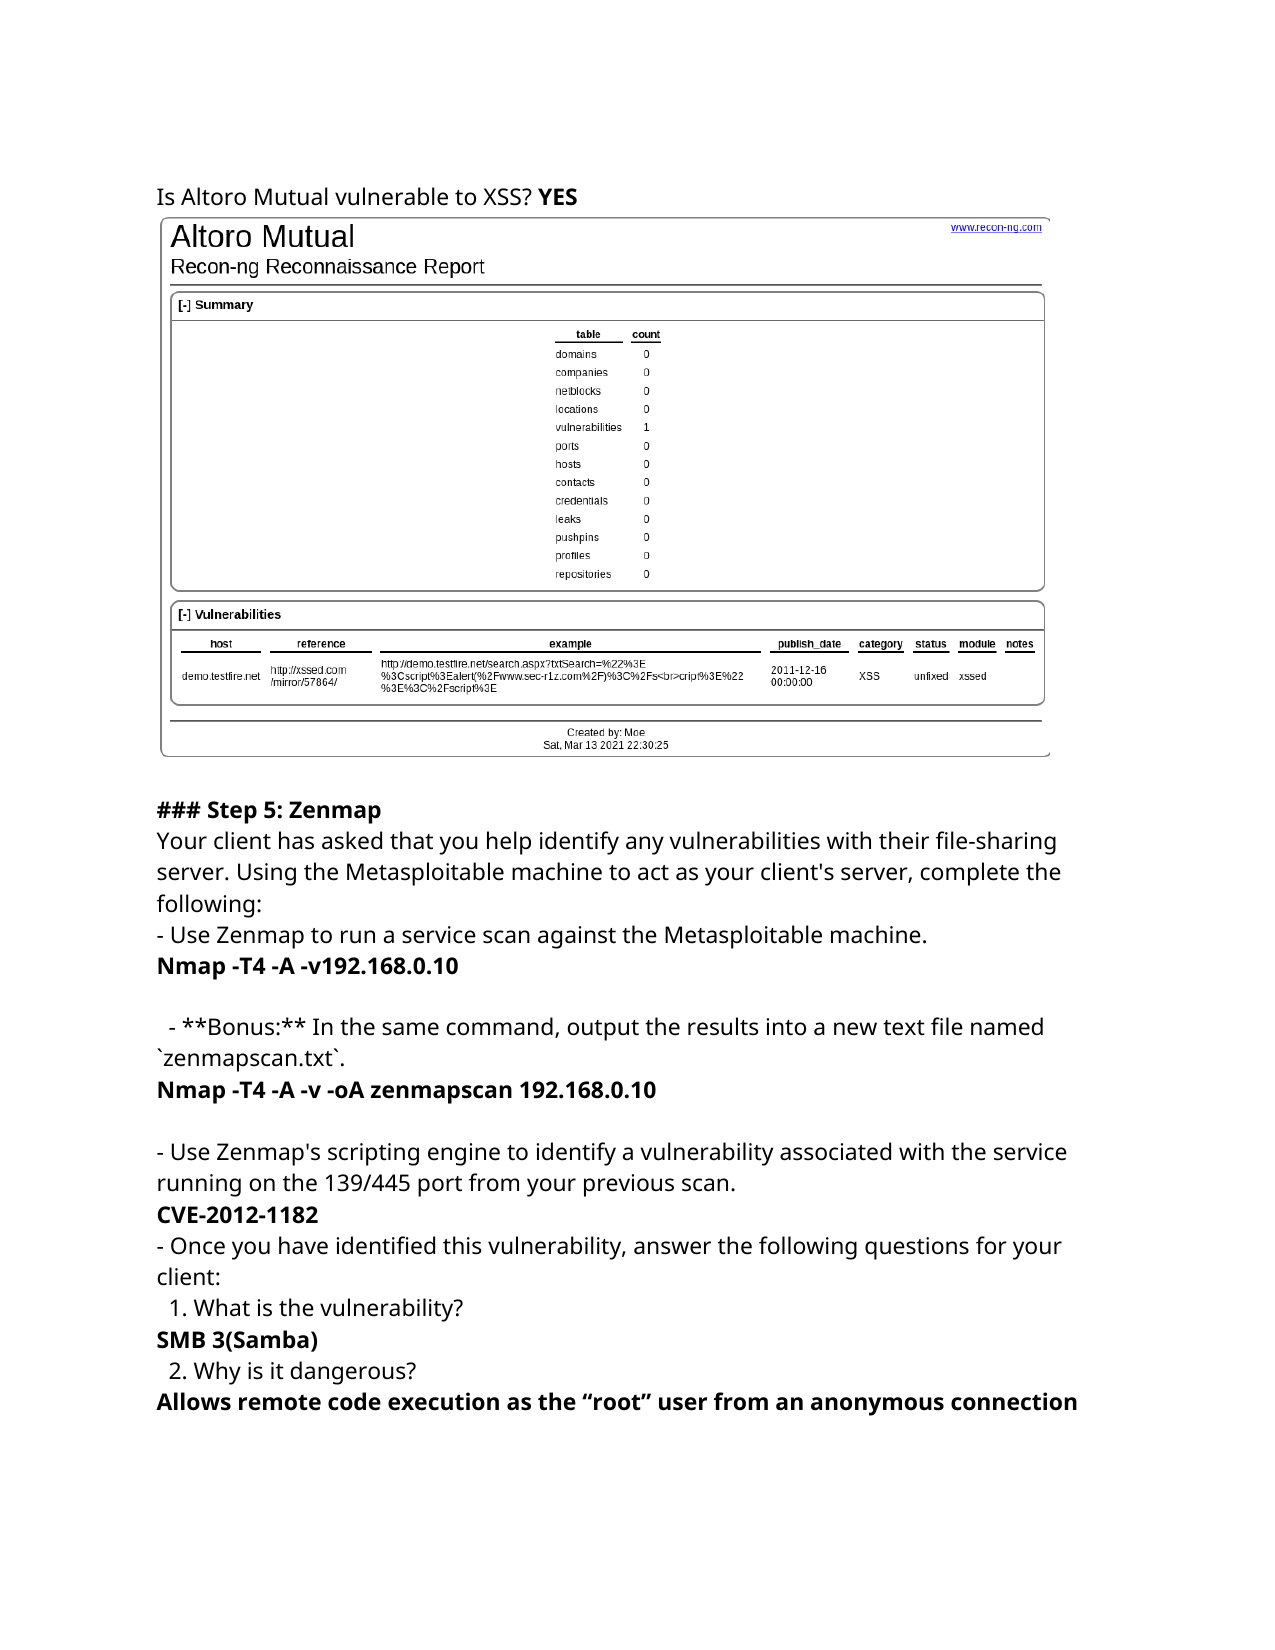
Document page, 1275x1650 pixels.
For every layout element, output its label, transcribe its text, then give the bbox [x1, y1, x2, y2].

text - Once you have identified this vulnerability, answer the following questions for your client: [156, 1230, 1118, 1292]
text Nmap -T4 -A -v192.168.0.10 [156, 950, 1118, 981]
text - **Bonus:** In the same command, output the results into a new text file named `zenmapscan.txt`. [156, 1011, 1118, 1073]
text ### Step 5: Zenmap [156, 762, 1118, 825]
text - Use Zenmap to run a service scan against the Metasploitable machine. [156, 919, 1118, 950]
text Nmap -T4 -A -v -oA zenmapscan 192.168.0.10 [156, 1073, 1118, 1105]
text 1. What is the vulnerability? SMB 3(Samba) [156, 1292, 1118, 1355]
text 2. Why is it dangerous? Allows remote code execution as the “root” user from an anonymous connection [156, 1355, 1118, 1447]
picture [156, 212, 1050, 763]
text Your client has asked that you help identify any vulnerabilities with their file-sharing server. Using the Metasploitable machine to act as your client's server, complete the following: [156, 825, 1118, 919]
text - Use Zenmap's scripting engine to identify a vulnerability associated with the service running on the 139/445 port from your previous scan. CVE-2012-1182 [156, 1136, 1118, 1230]
